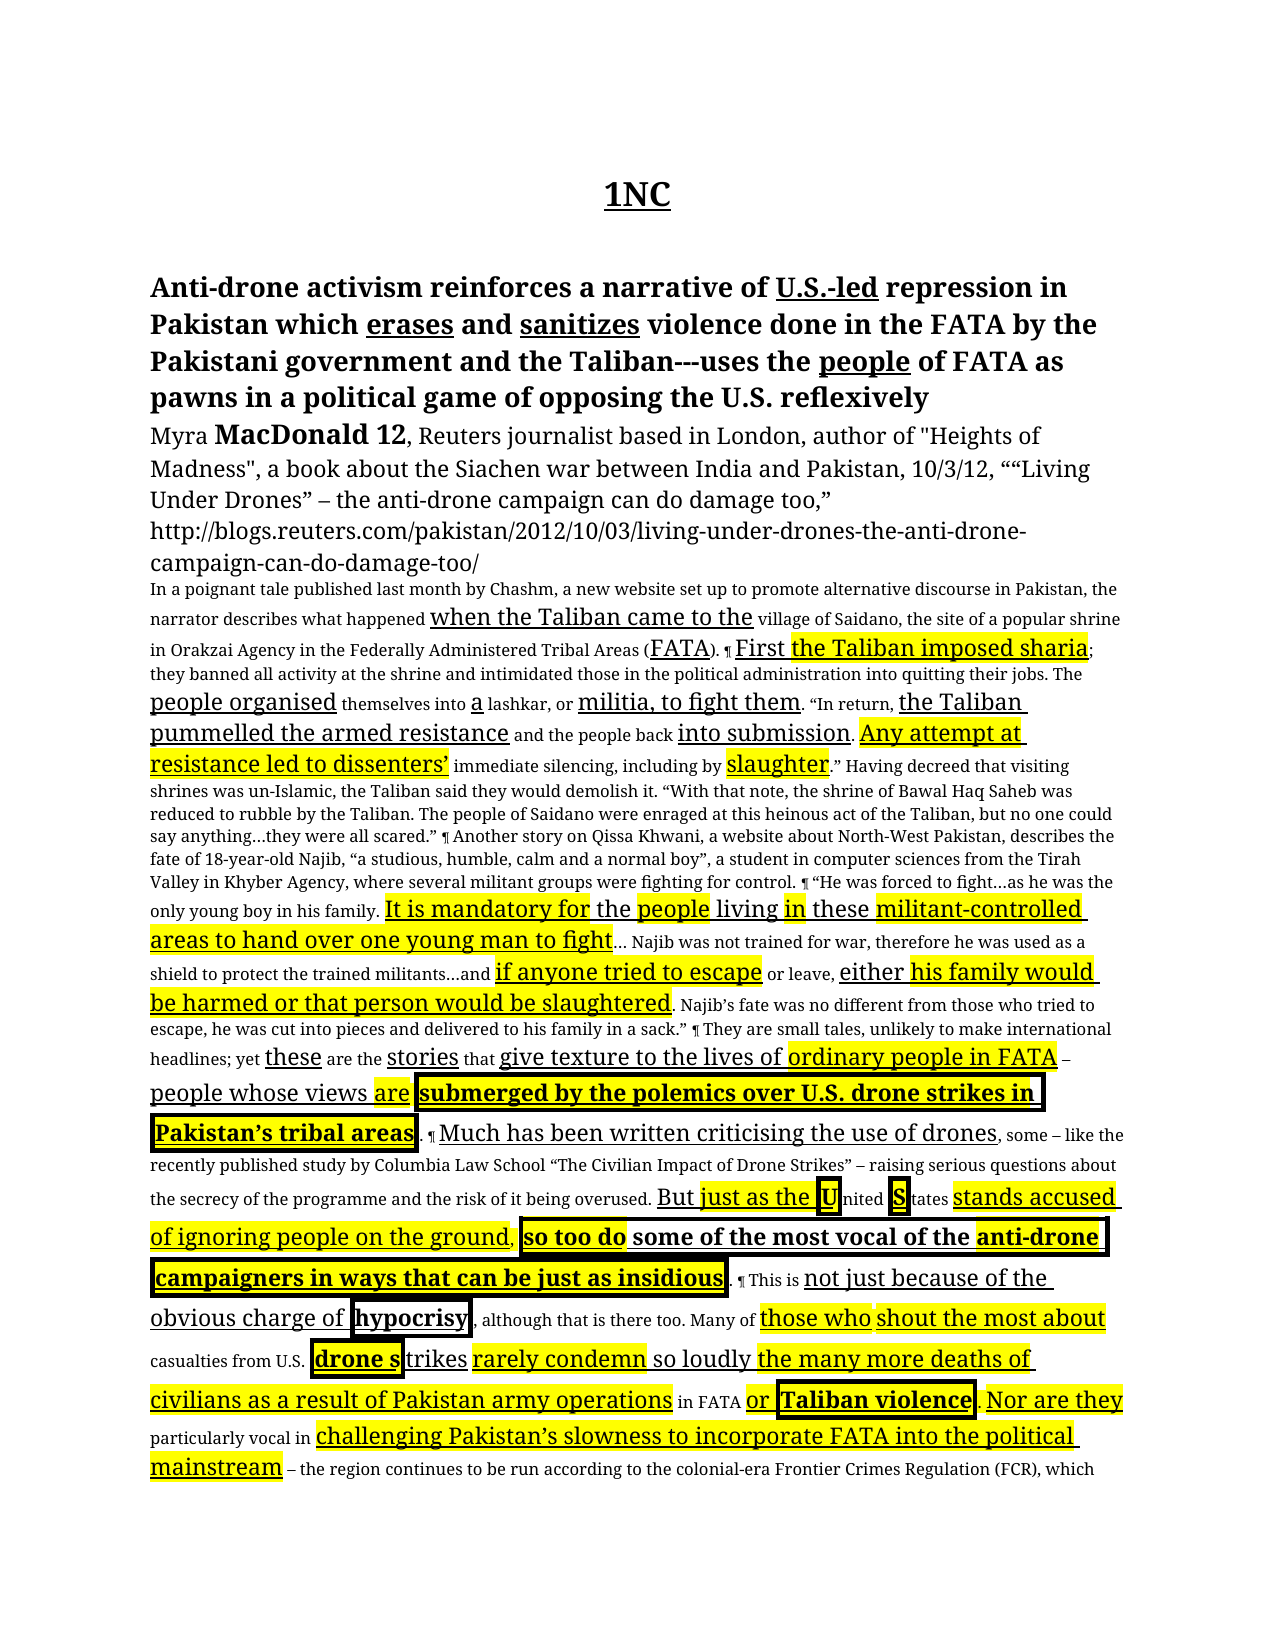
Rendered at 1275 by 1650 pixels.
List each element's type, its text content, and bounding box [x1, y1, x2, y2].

subtitle 1NC [150, 171, 1125, 216]
text Myra MacDonald 12, Reuters journalist based in London, author of "Heights of Madness", a book about the Siachen war between India and Pakistan, 10/3/12, ““Living Under Drones” – the anti-drone campaign can do damage too,” http://blogs.reuters.com/pakistan/2012/10/03/living-under-drones-the-anti-drone-campaign-can-do-damage-too/ [150, 416, 1125, 578]
subtitle Anti-drone activism reinforces a narrative of U.S.-led repression in Pakistan which erases and sanitizes violence done in the FATA by the Pakistani government and the Taliban---uses the people of FATA as pawns in a political game of opposing the U.S. reflexively [150, 268, 1125, 416]
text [150, 578, 1125, 1482]
